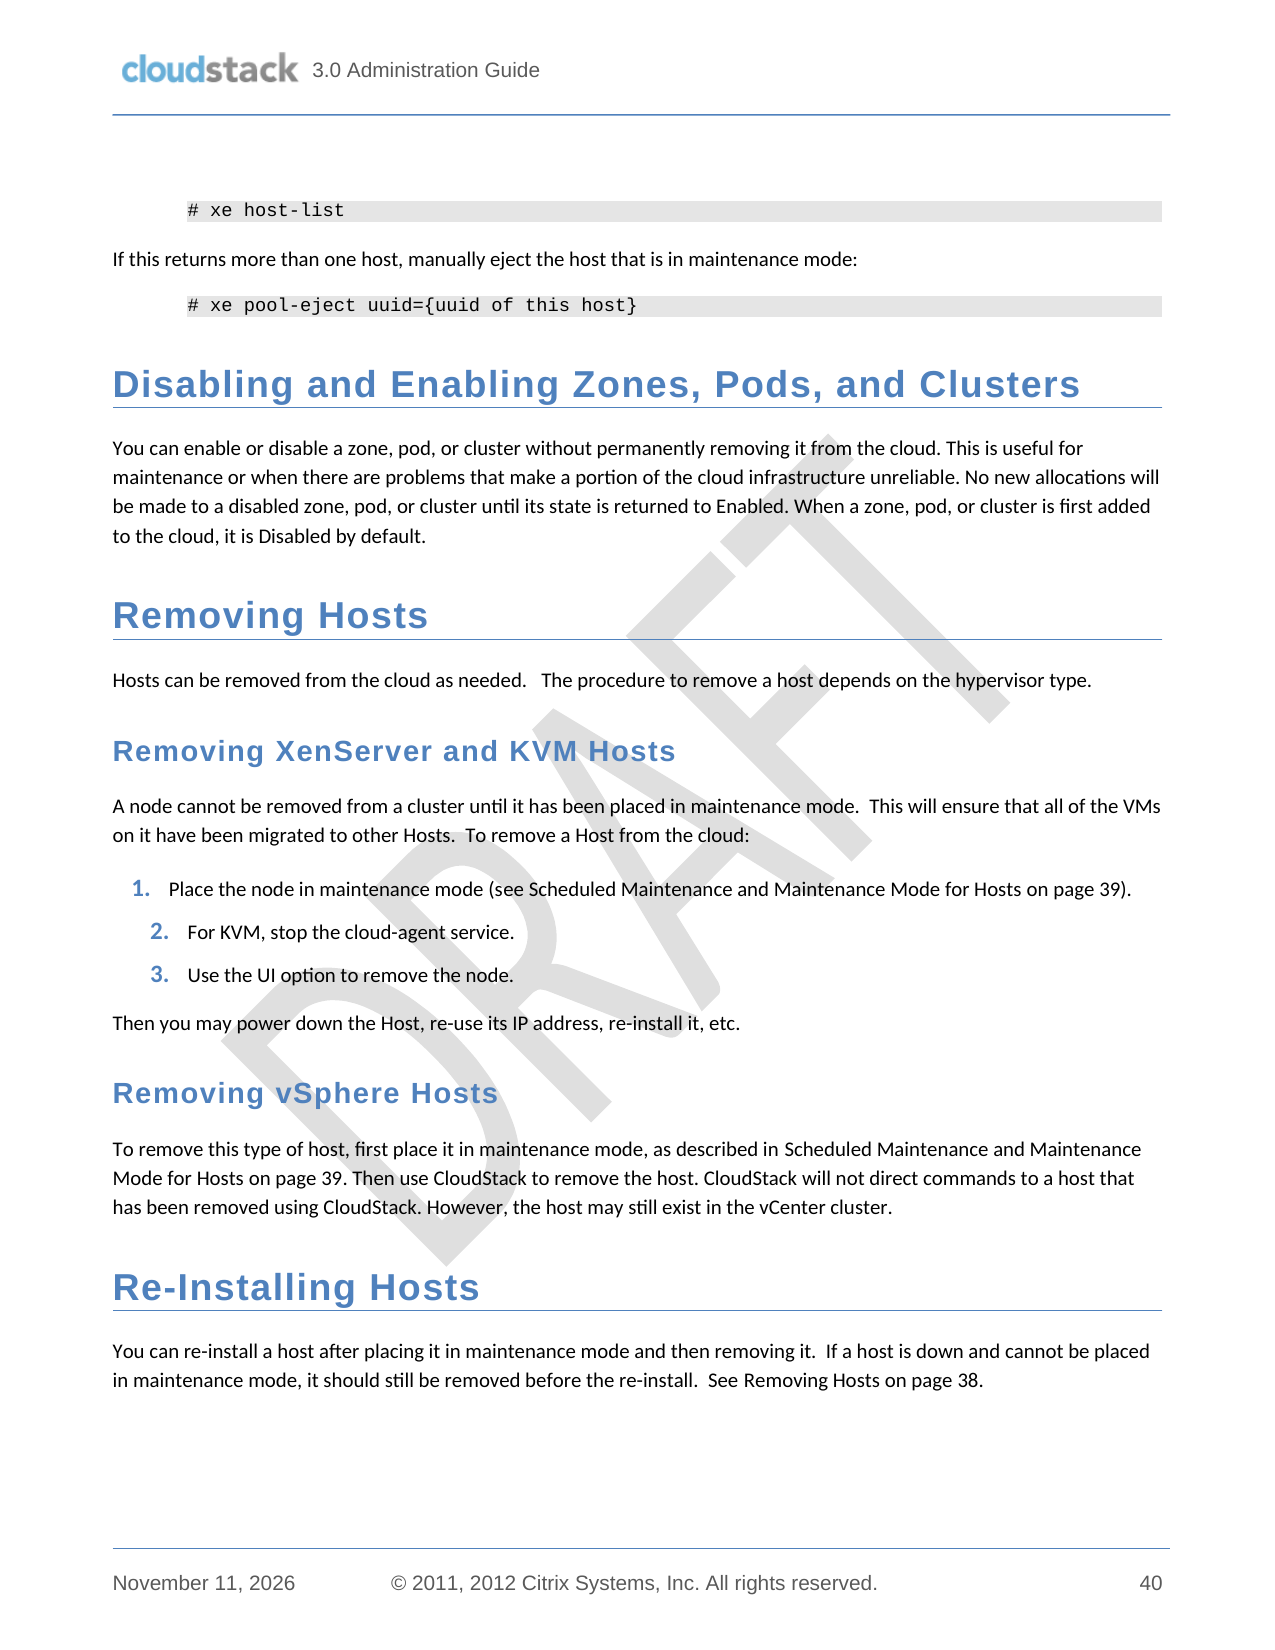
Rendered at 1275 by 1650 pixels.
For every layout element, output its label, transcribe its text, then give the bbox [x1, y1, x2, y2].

text You can re-install a host after placing it in maintenance mode and then removing it. If a host is down and cannot be placed in maintenance mode, it should still be removed before the re-install. See Removing Hosts on page 34. [112, 1338, 1162, 1393]
text To remove this type of host, first place it in maintenance mode, as described in Scheduled Maintenance and Maintenance Mode for Hosts on page 34. Then use CloudStack to remove the host. CloudStack will not direct commands to a host that has been removed using CloudStack. However, the host may still exist in the vCenter cluster. [112, 1136, 1162, 1219]
subtitle Removing Hosts [112, 594, 1162, 640]
text # xe pool-eject uuid={uuid of this host} [187, 296, 1162, 317]
text Hosts can be removed from the cloud as needed. The procedure to remove a host depends on the hypervisor type. [112, 667, 1162, 693]
text # xe host-list [187, 201, 1162, 222]
text You can enable or disable a zone, pod, or cluster without permanently removing it from the cloud. This is useful for maintenance or when there are problems that make a portion of the cloud infrastructure unreliable. No new allocations will be made to a disabled zone, pod, or cluster until its state is returned to Enabled. When a zone, pod, or cluster is first added to the cloud, it is Disabled by default. [112, 435, 1162, 548]
subtitle Removing vSphere Hosts [112, 1076, 1162, 1110]
list For KVM, stop the cloud-agent service. [150, 915, 1162, 946]
list Use the UI option to remove the node. [150, 958, 1162, 989]
subtitle Disabling and Enabling Zones, Pods, and Clusters [112, 362, 1162, 408]
text Then you may power down the Host, re-use its IP address, re-install it, etc. [112, 1010, 1162, 1035]
list Place the node in maintenance mode (see Scheduled Maintenance and Maintenance Mode for Hosts on page 34). [131, 872, 1162, 903]
picture [112, 45, 312, 95]
text If this returns more than one host, manually eject the host that is in maintenance mode: [112, 246, 1162, 271]
subtitle Removing XenServer and KVM Hosts [112, 734, 1162, 767]
subtitle Re-Installing Hosts [112, 1265, 1162, 1311]
text A node cannot be removed from a cluster until it has been placed in maintenance mode. This will ensure that all of the VMs on it have been migrated to other Hosts. To remove a Host from the cloud: [112, 793, 1162, 848]
